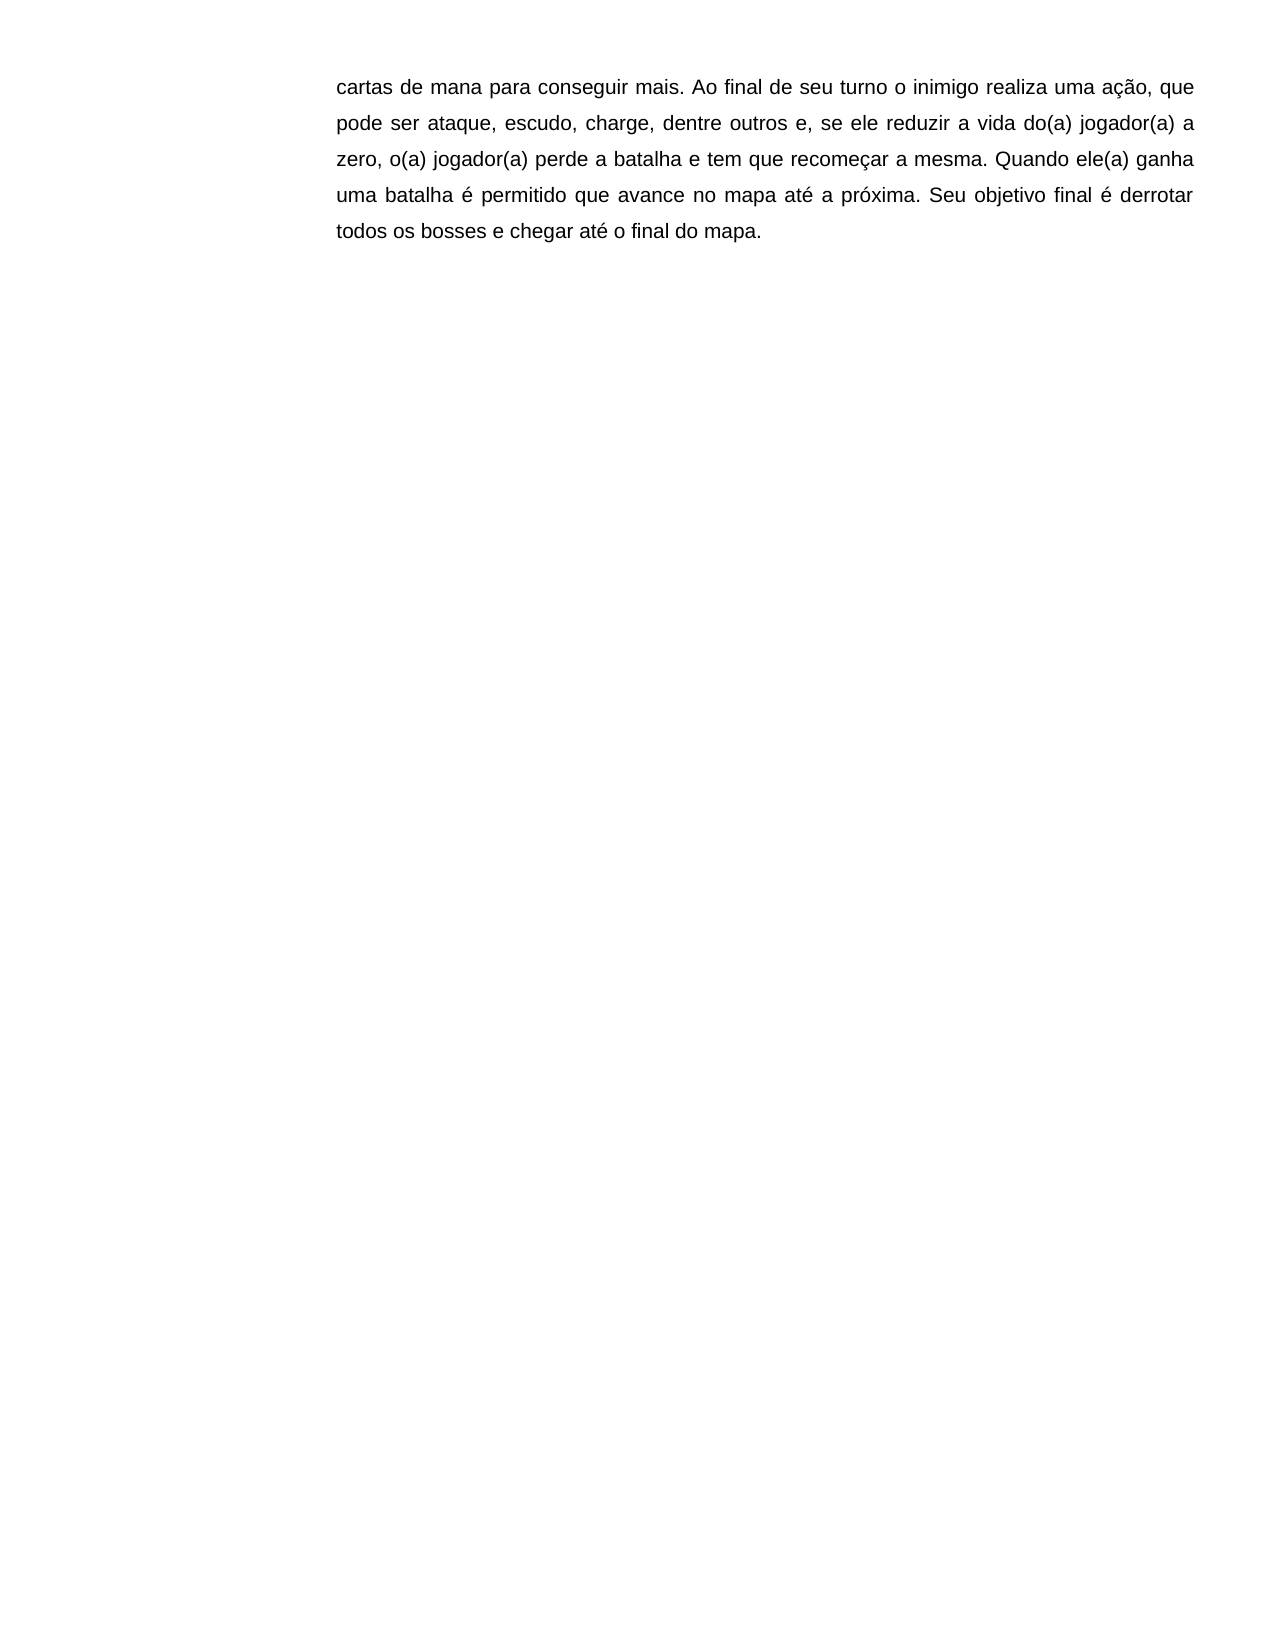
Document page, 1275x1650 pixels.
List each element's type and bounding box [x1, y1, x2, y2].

text [336, 75, 1196, 243]
